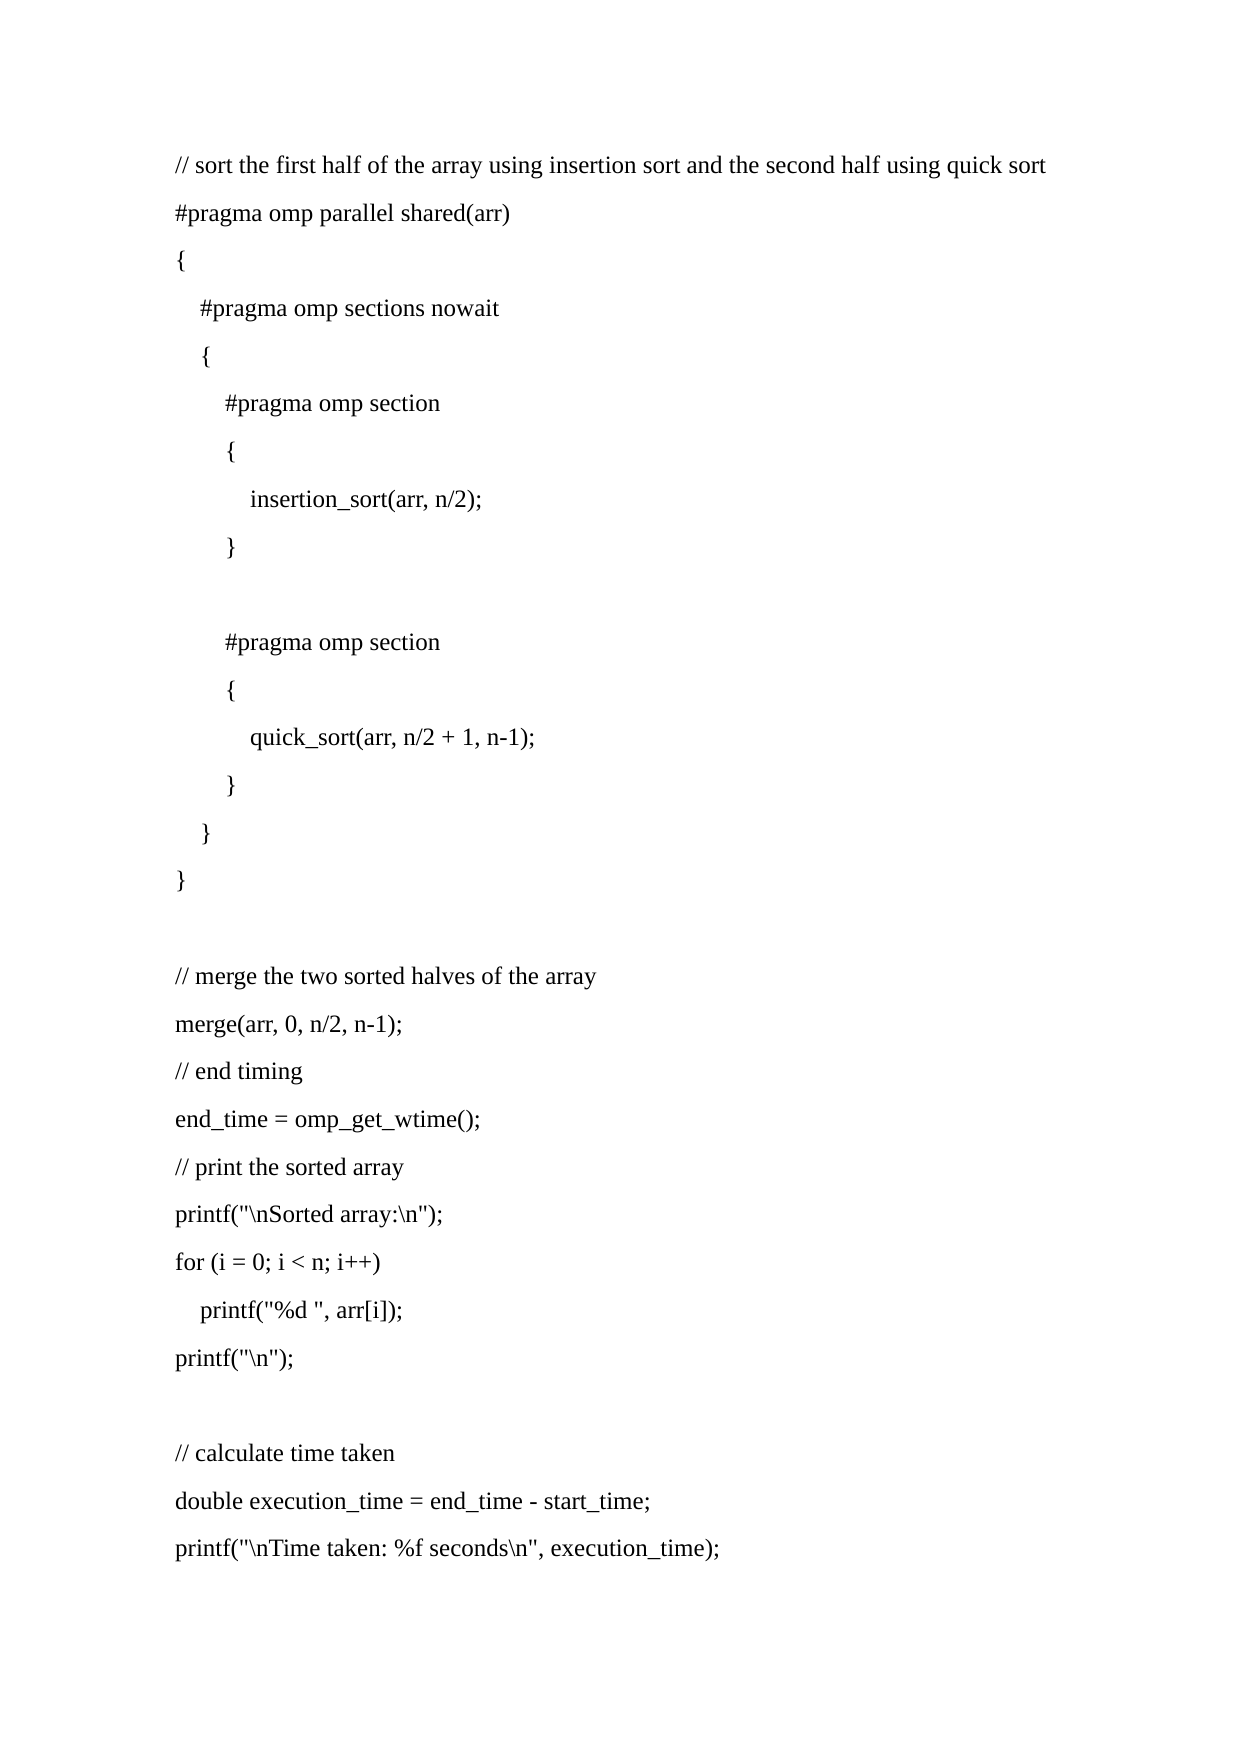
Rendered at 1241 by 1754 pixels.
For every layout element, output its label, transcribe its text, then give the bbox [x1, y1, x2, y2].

text printf("\nTime taken: %f seconds\n", execution_time); [150, 1533, 1090, 1562]
text { [150, 436, 1090, 465]
text // calculate time taken [150, 1438, 1090, 1467]
text printf("%d ", arr[i]); [150, 1295, 1090, 1324]
text #pragma omp section [150, 627, 1090, 656]
text { [150, 341, 1090, 369]
text quick_sort(arr, n/2 + 1, n-1); [150, 722, 1090, 751]
text printf("\n"); [150, 1343, 1090, 1371]
text #pragma omp parallel shared(arr) [150, 198, 1090, 226]
text // sort the first half of the array using insertion sort and the second half using quick sort [150, 150, 1090, 179]
text // print the sorted array [150, 1152, 1090, 1181]
text } [150, 532, 1090, 560]
text { [150, 245, 1090, 274]
text // end timing [150, 1056, 1090, 1085]
text merge(arr, 0, n/2, n-1); [150, 1009, 1090, 1037]
text // merge the two sorted halves of the array [150, 961, 1090, 990]
text #pragma omp sections nowait [150, 293, 1090, 322]
text double execution_time = end_time - start_time; [150, 1486, 1090, 1514]
text end_time = omp_get_wtime(); [150, 1104, 1090, 1133]
text insertion_sort(arr, n/2); [150, 484, 1090, 513]
text #pragma omp section [150, 388, 1090, 417]
text for (i = 0; i < n; i++) [150, 1247, 1090, 1276]
text { [150, 675, 1090, 703]
text } [150, 770, 1090, 799]
text } [150, 866, 1090, 894]
text printf("\nSorted array:\n"); [150, 1199, 1090, 1228]
text } [150, 818, 1090, 847]
